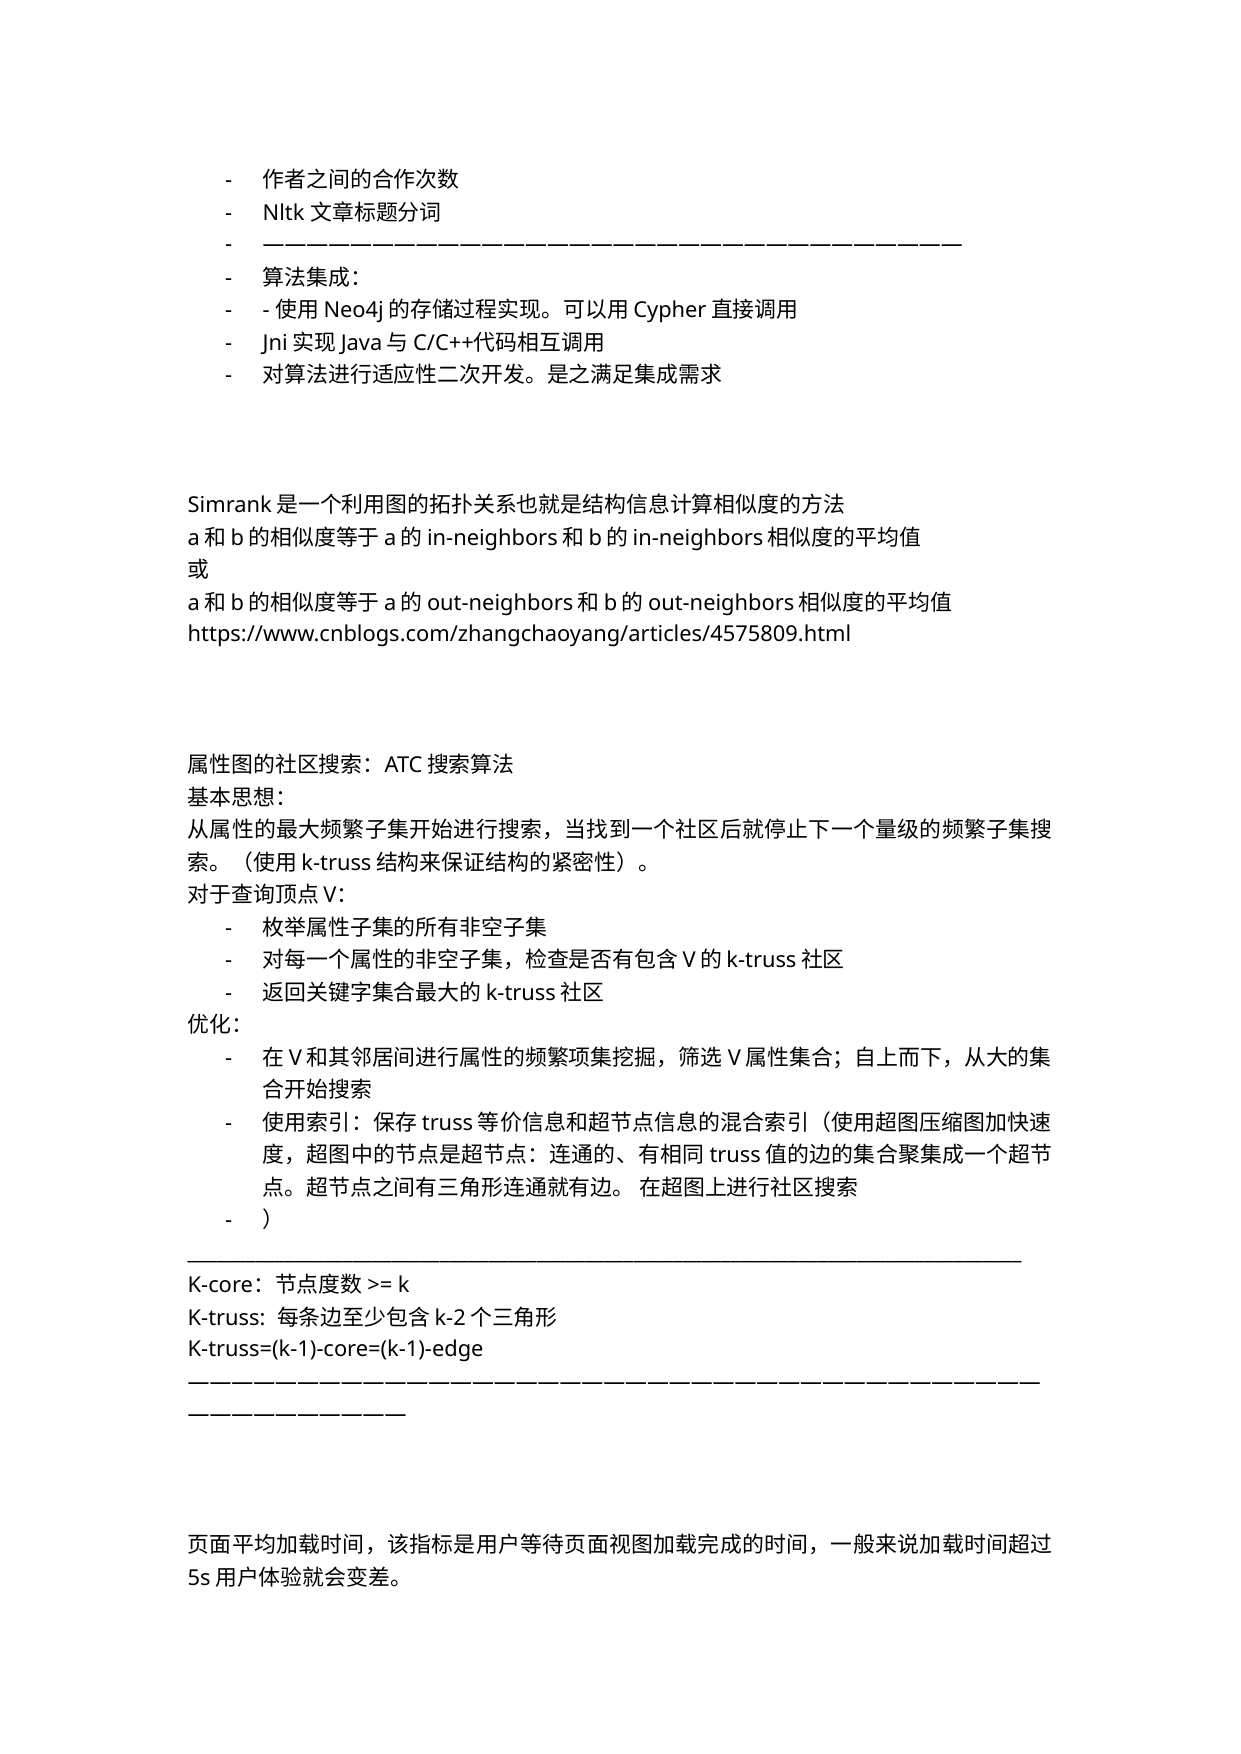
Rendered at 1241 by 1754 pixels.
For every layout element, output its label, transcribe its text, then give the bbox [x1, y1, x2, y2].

text K-truss: 每条边至少包含k-2个三角形 [187, 1299, 1053, 1332]
list 对算法进行适应性二次开发。是之满足集成需求 [225, 357, 1053, 389]
text K-core：节点度数 >= k [187, 1267, 1053, 1299]
text 或 [187, 552, 1053, 584]
text Simrank是一个利用图的拓扑关系也就是结构信息计算相似度的方法 [187, 487, 1053, 519]
text ______________________________________________________________________________________ [187, 1234, 1053, 1267]
list 返回关键字集合最大的k-truss社区 [225, 974, 1053, 1007]
list 枚举属性子集的所有非空子集 [225, 909, 1053, 942]
text a和b的相似度等于a的in-neighbors和b的in-neighbors相似度的平均值 [187, 519, 1053, 552]
list 在V和其邻居间进行属性的频繁项集挖掘，筛选V属性集合；自上而下，从大的集合开始搜索 [225, 1039, 1053, 1104]
text 对于查询顶点V： [187, 877, 1053, 909]
list ） [225, 1202, 1053, 1234]
text 页面平均加载时间，该指标是用户等待页面视图加载完成的时间，一般来说加载时间超过5s用户体验就会变差。 [187, 1527, 1053, 1592]
list Jni实现 Java与C/C++代码相互调用 [225, 324, 1053, 357]
text 优化： [187, 1007, 1053, 1039]
list 作者之间的合作次数 [225, 162, 1053, 194]
list 使用索引：保存truss等价信息和超节点信息的混合索引（使用超图压缩图加快速度，超图中的节点是超节点：连通的、有相同truss值的边的集合聚集成一个超节点。超节点之间有三角形连通就有边。 在超图上进行社区搜索 [225, 1104, 1053, 1202]
text ————————————————————————————————————————————————— [187, 1364, 1053, 1429]
text 属性图的社区搜索：ATC搜索算法 [187, 747, 1053, 779]
text https://www.cnblogs.com/zhangchaoyang/articles/4575809.html [187, 617, 1053, 649]
list Nltk 文章标题分词 [225, 194, 1053, 227]
text 基本思想： [187, 779, 1053, 812]
text 从属性的最大频繁子集开始进行搜索，当找到一个社区后就停止下一个量级的频繁子集搜索。（使用k-truss结构来保证结构的紧密性）。 [187, 812, 1053, 877]
list 对每一个属性的非空子集，检查是否有包含V的k-truss社区 [225, 942, 1053, 974]
list - 使用Neo4j的存储过程实现。可以用Cypher直接调用 [225, 292, 1053, 324]
text a和b的相似度等于a的out-neighbors和b的out-neighbors相似度的平均值 [187, 584, 1053, 617]
list ———————————————————————————————— [225, 227, 1053, 259]
text K-truss=(k-1)-core=(k-1)-edge [187, 1332, 1053, 1364]
list 算法集成： [225, 259, 1053, 292]
